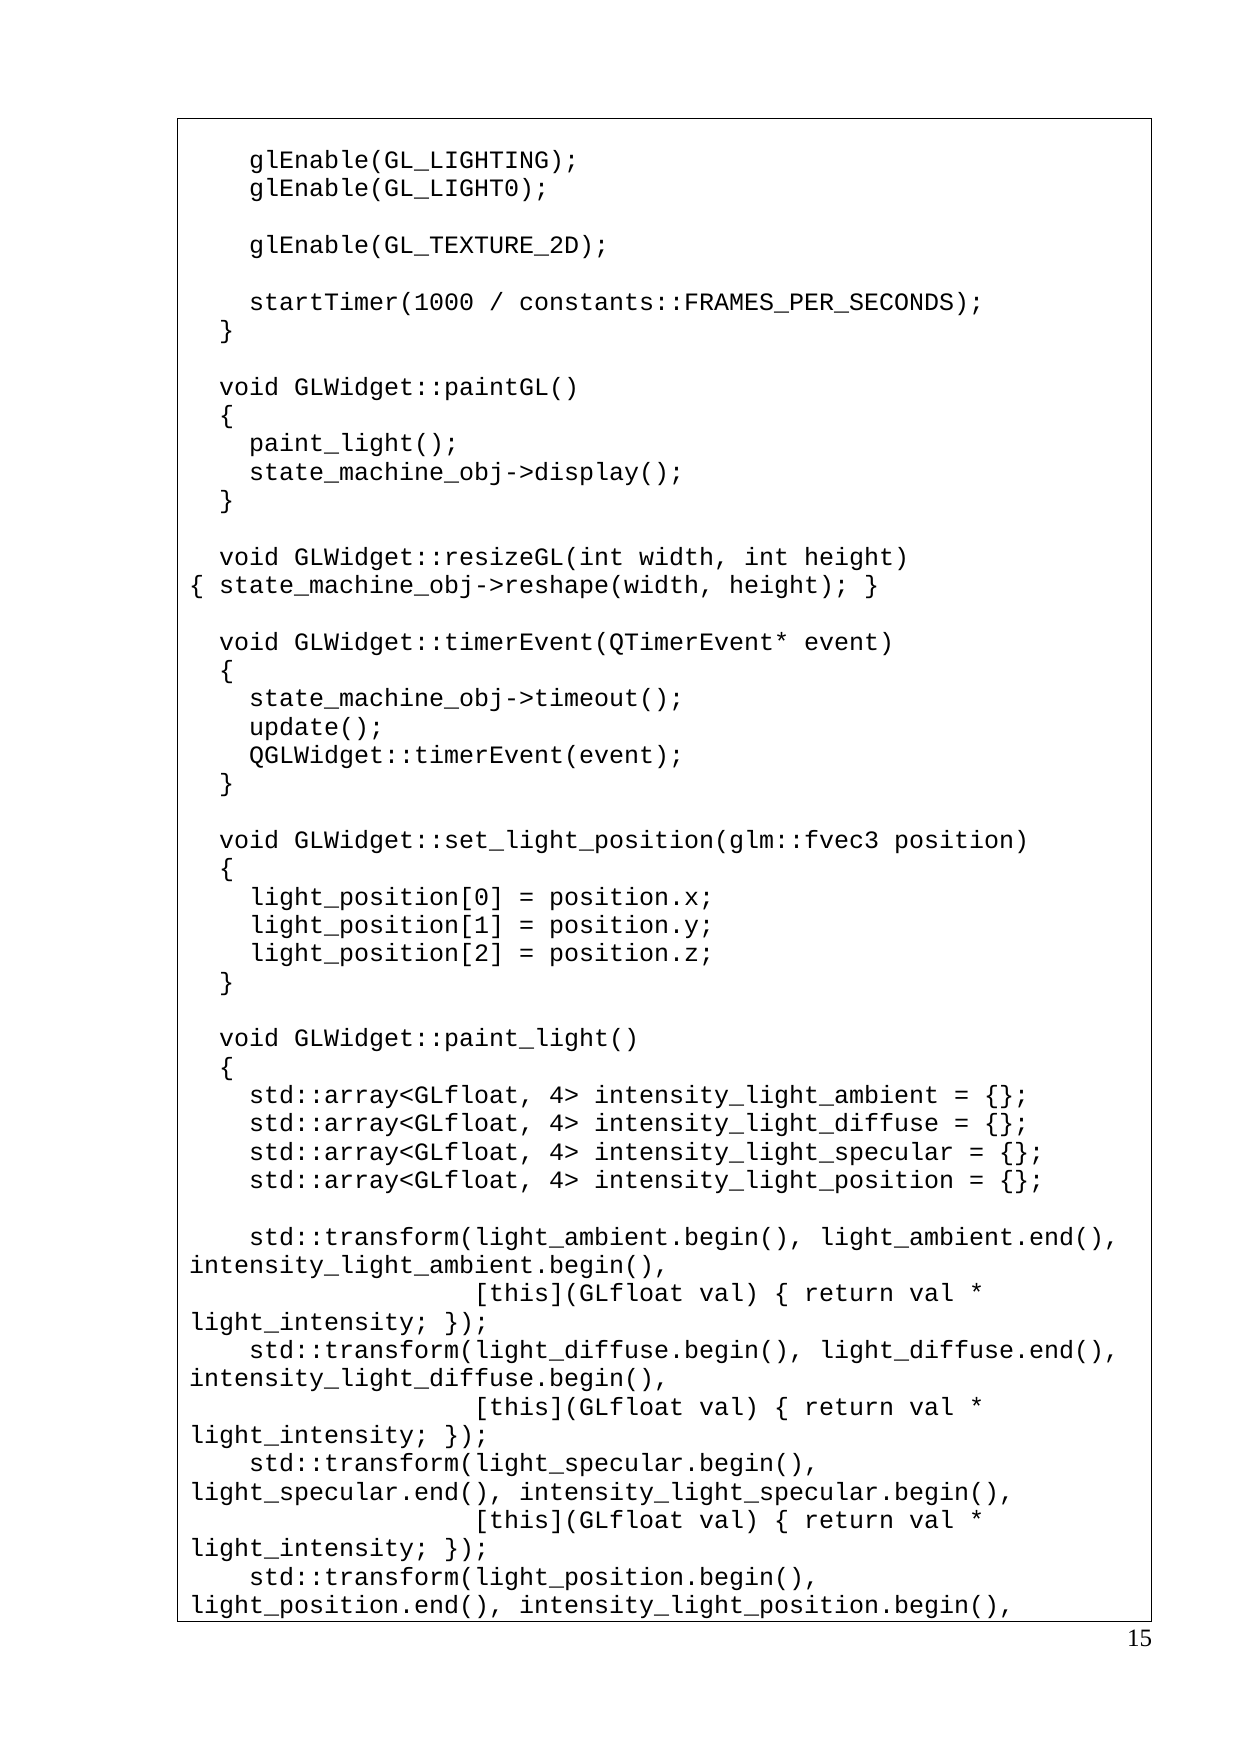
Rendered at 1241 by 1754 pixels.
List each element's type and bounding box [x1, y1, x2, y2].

table_header [178, 119, 1151, 1621]
